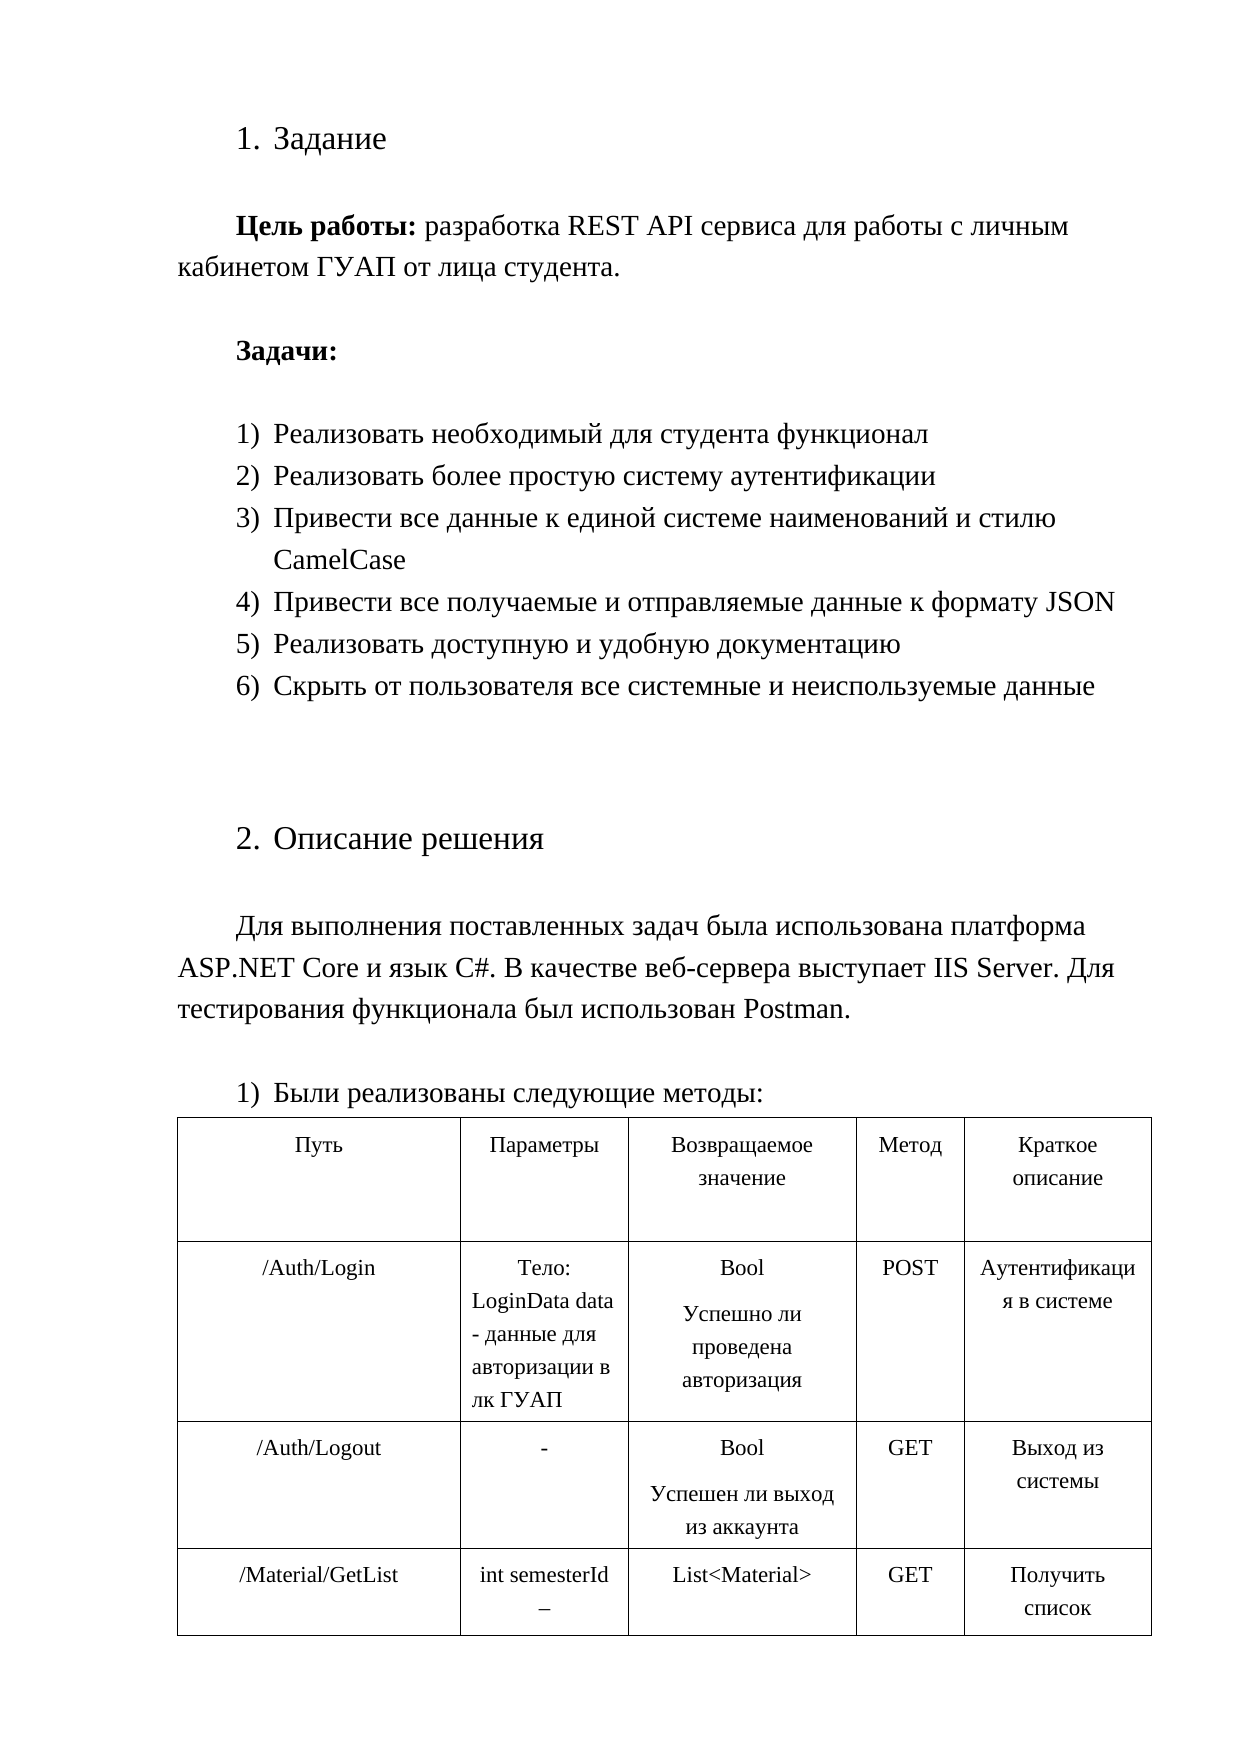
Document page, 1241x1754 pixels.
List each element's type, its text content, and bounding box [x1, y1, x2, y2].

list Привести все получаемые и отправляемые данные к формату JSON [236, 584, 1152, 618]
table_cell GET [857, 1549, 964, 1635]
table_cell Bool Успешно ли проведена авторизация [629, 1242, 856, 1421]
list Привести все данные к единой системе наименований и стилю CamelCase [236, 500, 1152, 576]
list Скрыть от пользователя все системные и неиспользуемые данные [236, 668, 1152, 701]
subtitle Задание [236, 118, 1152, 156]
table_cell POST [857, 1242, 964, 1421]
list Реализовать доступную и удобную документацию [236, 626, 1152, 659]
table_cell /Material/GetList [178, 1549, 460, 1635]
subtitle Описание решения [236, 818, 1152, 857]
table_cell Аутентификация в системе [965, 1242, 1151, 1421]
table_header Краткое описание [965, 1118, 1151, 1241]
table_header Метод [857, 1118, 964, 1241]
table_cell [629, 1549, 856, 1635]
text Задачи: [177, 333, 1152, 367]
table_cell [461, 1549, 628, 1635]
table_cell Тело: LoginData data - данные для авторизации в лк ГУАП [461, 1242, 628, 1421]
table_header Параметры [461, 1118, 628, 1241]
list Реализовать более простую систему аутентификации [236, 458, 1152, 492]
table_cell /Auth/Logout [178, 1422, 460, 1547]
table_cell /Auth/Login [178, 1242, 460, 1421]
table_cell - [461, 1422, 628, 1547]
table_cell GET [857, 1422, 964, 1547]
list Реализовать необходимый для студента функционал [236, 417, 1152, 450]
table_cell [965, 1549, 1151, 1635]
table_header Возвращаемое значение [629, 1118, 856, 1241]
list Были реализованы следующие методы: [236, 1075, 1152, 1109]
text Для выполнения поставленных задач была использована платформа ASP.NET Core и язык C#. В качестве веб-сервера выступает IIS Server. Для тестирования функционала был использован Postman. [177, 908, 1152, 1025]
text Цель работы: разработка REST API сервиса для работы с личным кабинетом ГУАП от лица студента. [177, 208, 1152, 283]
table_header Путь [178, 1118, 460, 1241]
table_cell Выход из системы [965, 1422, 1151, 1547]
table_cell Bool Успешен ли выход из аккаунта [629, 1422, 856, 1547]
